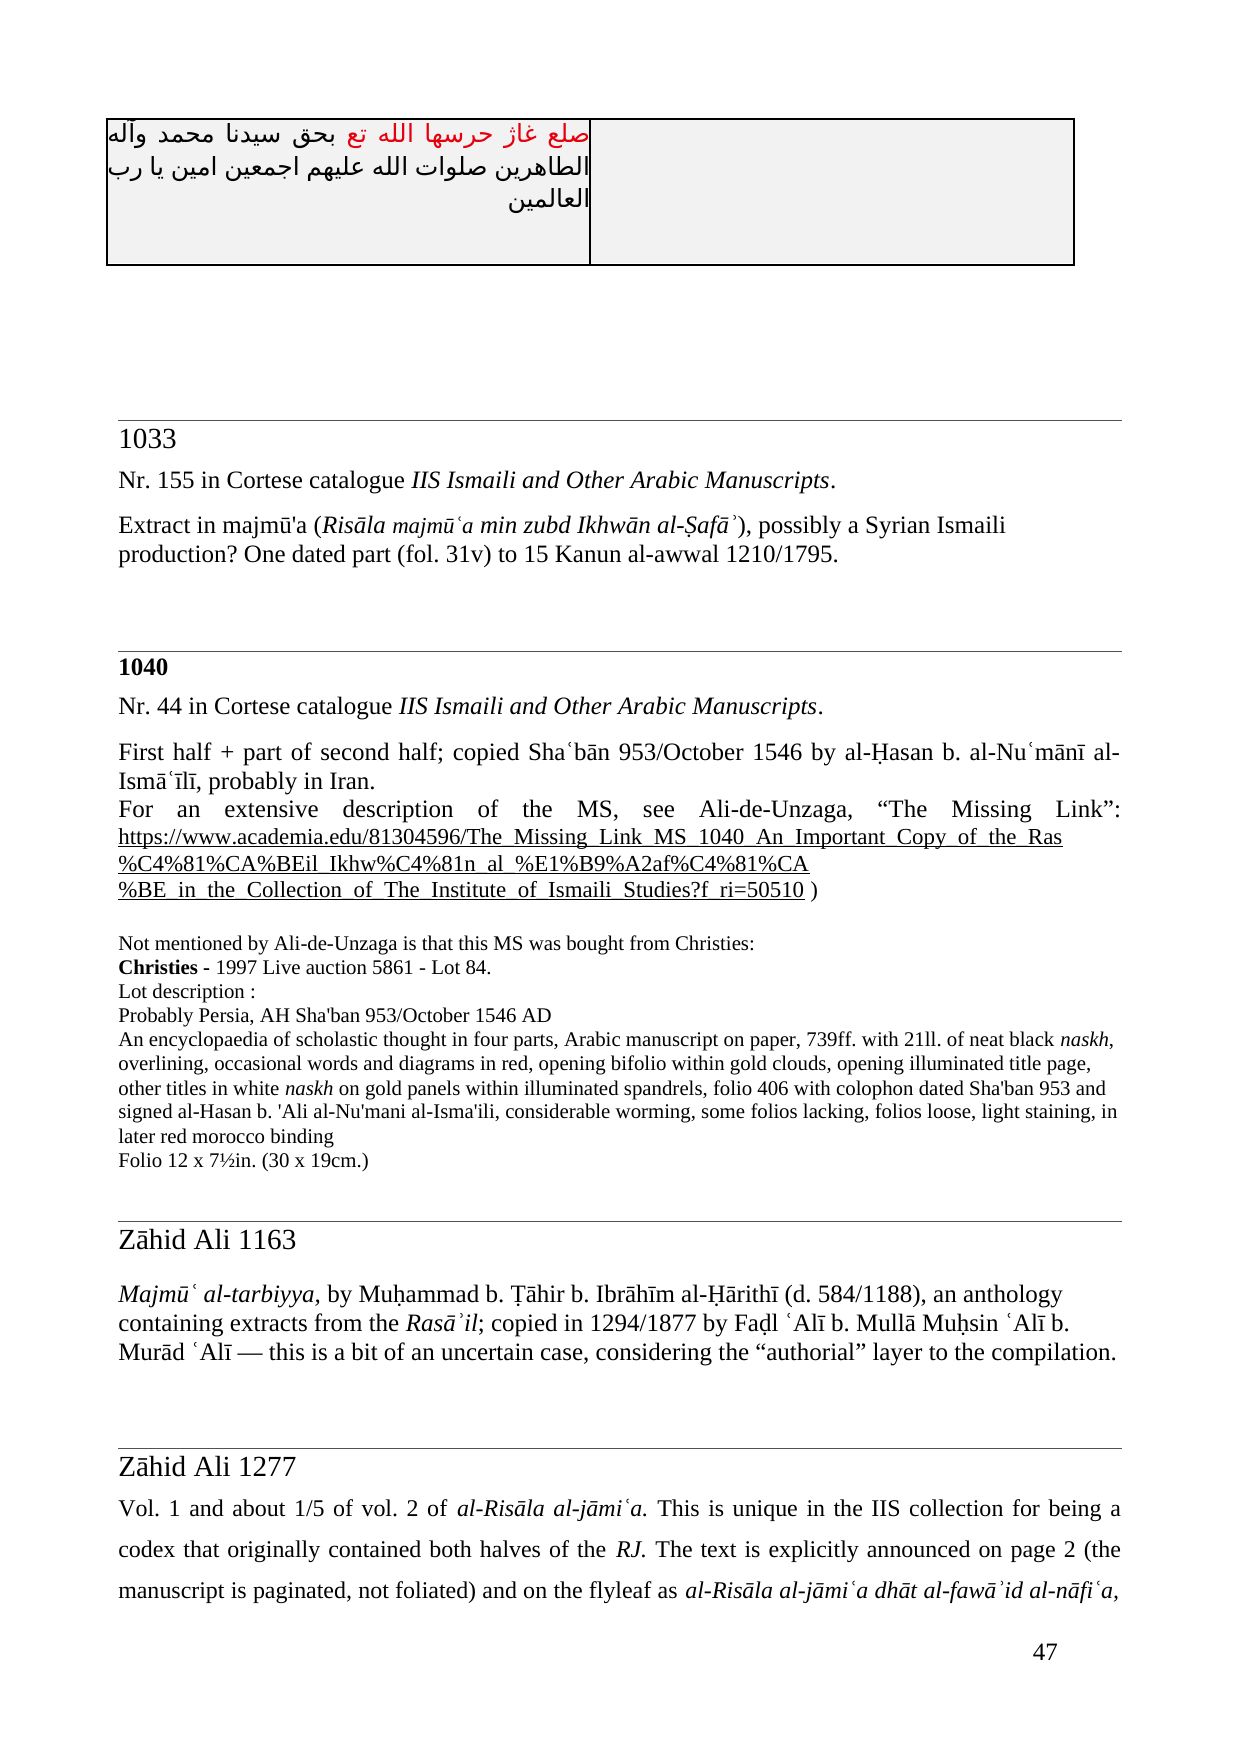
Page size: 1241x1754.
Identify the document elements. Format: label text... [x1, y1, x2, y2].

text Nr. 44 in Cortese catalogue IIS Ismaili and Other Arabic Manuscripts. [118, 691, 1122, 719]
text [118, 1494, 1122, 1604]
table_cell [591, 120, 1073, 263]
subtitle 1040 [118, 652, 1122, 681]
text Christies - 1997 Live auction 5861 - Lot 84. [118, 955, 1122, 979]
subtitle 1033 [118, 421, 1122, 454]
subtitle Zāhid Ali 1277 [118, 1449, 1122, 1483]
subtitle Zāhid Ali 1163 [118, 1222, 1122, 1256]
text An encyclopaedia of scholastic thought in four parts, Arabic manuscript on paper, 739ff. with 21ll. of neat black naskh, overlining, occasional words and diagrams in red, opening bifolio within gold clouds, opening illuminated title page, other titles in white naskh on gold panels within illuminated spandrels, folio 406 with colophon dated Sha'ban 953 and signed al-Hasan b. 'Ali al-Nu'mani al-Isma'ili, considerable worming, some folios lacking, folios loose, light staining, in later red morocco binding [118, 1027, 1122, 1148]
text Majmūʿ al-tarbiyya, by Muḥammad b. Ṭāhir b. Ibrāhīm al-Ḥārithī (d. 584/1188), an anthology containing extracts from the Rasāʾil; copied in 1294/1877 by Faḍl ʿAlī b. Mullā Muḥsin ʿAlī b. Murād ʿAlī — this is a bit of an uncertain case, considering the “authorial” layer to the compilation. [118, 1279, 1122, 1365]
text For an extensive description of the MS, see Ali-de-Unzaga, “The Missing Link”: https://www.academia.edu/81304596/The_Missing_Link_MS_1040_An_Important_Copy_of_the_Ras%C4%81%CA%BEil_Ikhw%C4%81n_al_%E1%B9%A2af%C4%81%CA%BE_in_the_Collection_of_The_Institute_of_Ismaili_Studies?f_ri=50510 ) [118, 794, 1122, 902]
text Lot description : [118, 979, 1122, 1003]
text Nr. 155 in Cortese catalogue IIS Ismaili and Other Arabic Manuscripts. [118, 465, 1122, 494]
text Not mentioned by Ali-de-Unzaga is that this MS was bought from Christies: [118, 931, 1122, 955]
text First half + part of second half; copied Shaʿbān 953/October 1546 by al-Ḥasan b. al-Nuʿmānī al-Ismāʿīlī, probably in Iran. [118, 737, 1122, 794]
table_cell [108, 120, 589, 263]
text Extract in majmū'a (Risāla majmūʿa min zubd Ikhwān al-Ṣafāʾ), possibly a Syrian Ismaili production? One dated part (fol. 31v) to 15 Kanun al-awwal 1210/1795. [118, 511, 1122, 568]
text Folio 12 x 7½in. (30 x 19cm.) [118, 1148, 1122, 1172]
text Probably Persia, AH Sha'ban 953/October 1546 AD [118, 1003, 1122, 1027]
